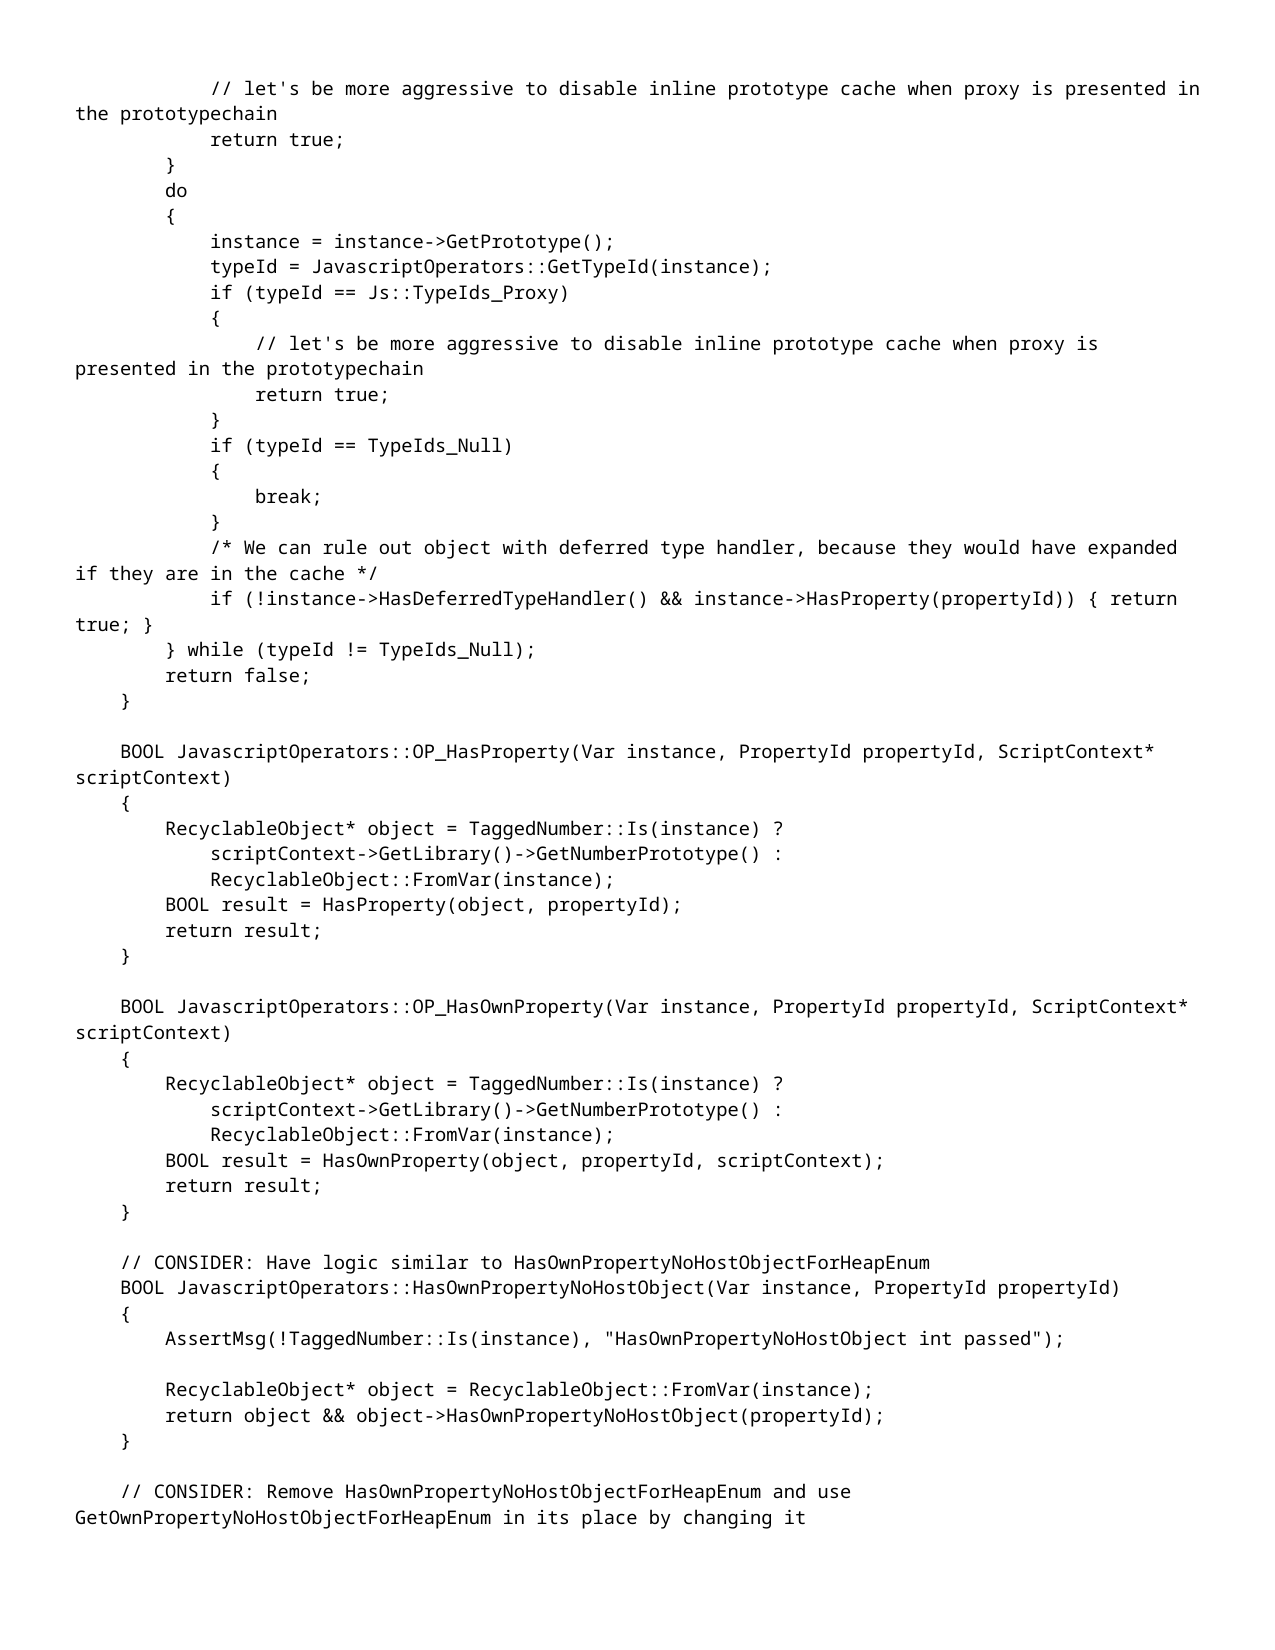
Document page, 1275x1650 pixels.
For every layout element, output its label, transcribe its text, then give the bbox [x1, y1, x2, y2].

text AssertMsg(!TaggedNumber::Is(instance), "HasOwnPropertyNoHostObject int passed"); [75, 1326, 1200, 1351]
text // CONSIDER: Remove HasOwnPropertyNoHostObjectForHeapEnum and use GetOwnPropertyNoHostObjectForHeapEnum in its place by changing it [75, 1479, 1200, 1530]
text } [75, 152, 1200, 177]
text } [75, 407, 1200, 432]
text return true; [75, 126, 1200, 152]
text { [75, 789, 1200, 815]
text } [75, 1428, 1200, 1453]
text // let's be more aggressive to disable inline prototype cache when proxy is presented in the prototypechain [75, 75, 1200, 126]
text } [75, 1198, 1200, 1223]
text RecyclableObject* object = RecyclableObject::FromVar(instance); [75, 1377, 1200, 1402]
text { [75, 458, 1200, 483]
text } [75, 943, 1200, 968]
text return true; [75, 381, 1200, 407]
text if (typeId == Js::TypeIds_Proxy) [75, 279, 1200, 305]
text RecyclableObject* object = TaggedNumber::Is(instance) ? [75, 1070, 1200, 1096]
text BOOL JavascriptOperators::HasOwnPropertyNoHostObject(Var instance, PropertyId propertyId) [75, 1274, 1200, 1300]
text RecyclableObject::FromVar(instance); [75, 1121, 1200, 1147]
text break; [75, 483, 1200, 509]
text if (typeId == TypeIds_Null) [75, 432, 1200, 458]
text RecyclableObject::FromVar(instance); [75, 866, 1200, 892]
text { [75, 1045, 1200, 1070]
text BOOL JavascriptOperators::OP_HasProperty(Var instance, PropertyId propertyId, ScriptContext* scriptContext) [75, 738, 1200, 789]
text return object && object->HasOwnPropertyNoHostObject(propertyId); [75, 1402, 1200, 1428]
text } [75, 687, 1200, 713]
text /* We can rule out object with deferred type handler, because they would have expanded if they are in the cache */ [75, 534, 1200, 585]
text // CONSIDER: Have logic similar to HasOwnPropertyNoHostObjectForHeapEnum [75, 1249, 1200, 1274]
text // let's be more aggressive to disable inline prototype cache when proxy is presented in the prototypechain [75, 330, 1200, 381]
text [75, 254, 1200, 279]
text BOOL result = HasOwnProperty(object, propertyId, scriptContext); [75, 1147, 1200, 1172]
text { [75, 203, 1200, 228]
text BOOL JavascriptOperators::OP_HasOwnProperty(Var instance, PropertyId propertyId, ScriptContext* scriptContext) [75, 994, 1200, 1045]
text { [75, 1300, 1200, 1326]
text BOOL result = HasProperty(object, propertyId); [75, 892, 1200, 917]
text RecyclableObject* object = TaggedNumber::Is(instance) ? [75, 815, 1200, 841]
text scriptContext->GetLibrary()->GetNumberPrototype() : [75, 841, 1200, 866]
text } [75, 509, 1200, 534]
text return result; [75, 917, 1200, 943]
text return false; [75, 662, 1200, 687]
text if (!instance->HasDeferredTypeHandler() && instance->HasProperty(propertyId)) { return true; } [75, 585, 1200, 636]
text do [75, 177, 1200, 203]
text return result; [75, 1172, 1200, 1198]
text instance = instance->GetPrototype(); [75, 228, 1200, 254]
text } while (typeId != TypeIds_Null); [75, 636, 1200, 662]
text scriptContext->GetLibrary()->GetNumberPrototype() : [75, 1096, 1200, 1121]
text { [75, 305, 1200, 330]
